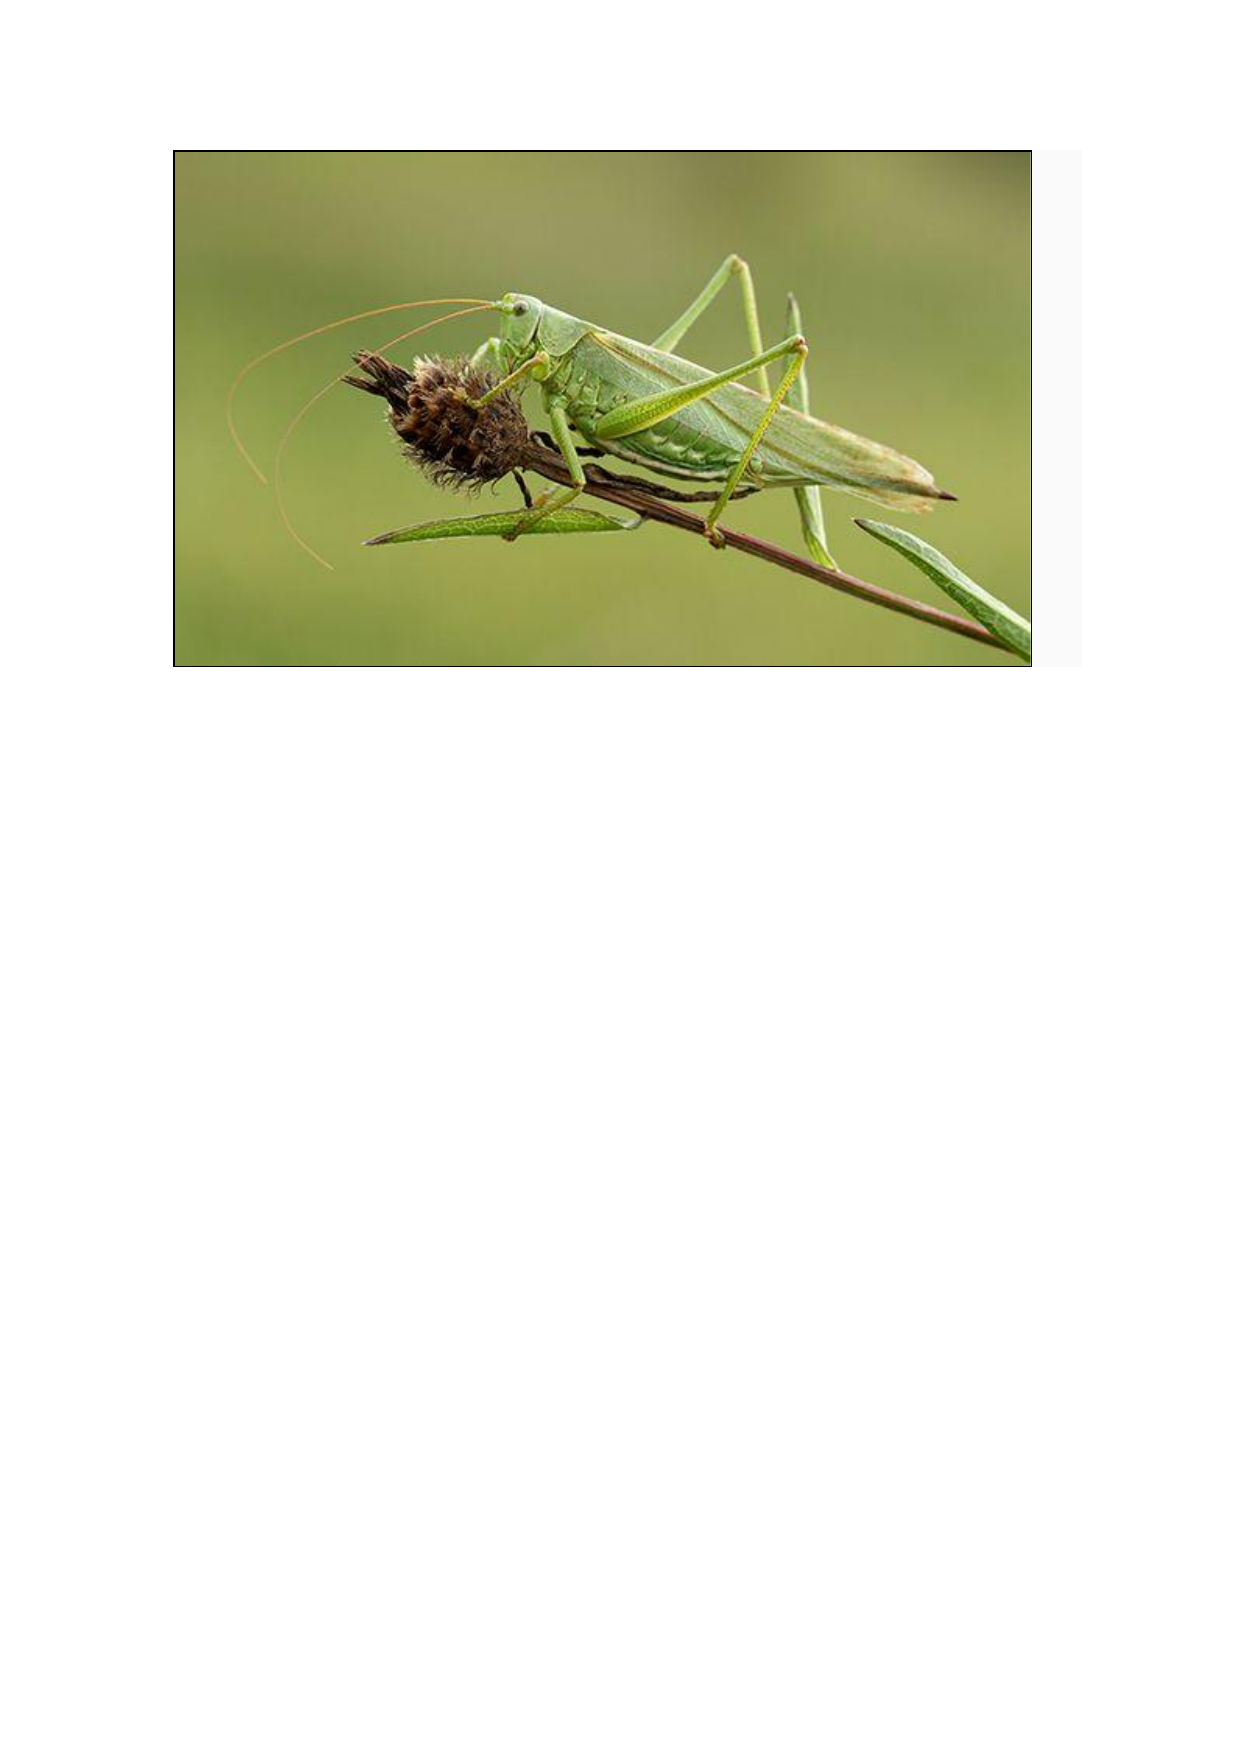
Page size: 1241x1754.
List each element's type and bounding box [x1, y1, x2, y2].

picture [175, 152, 1031, 666]
